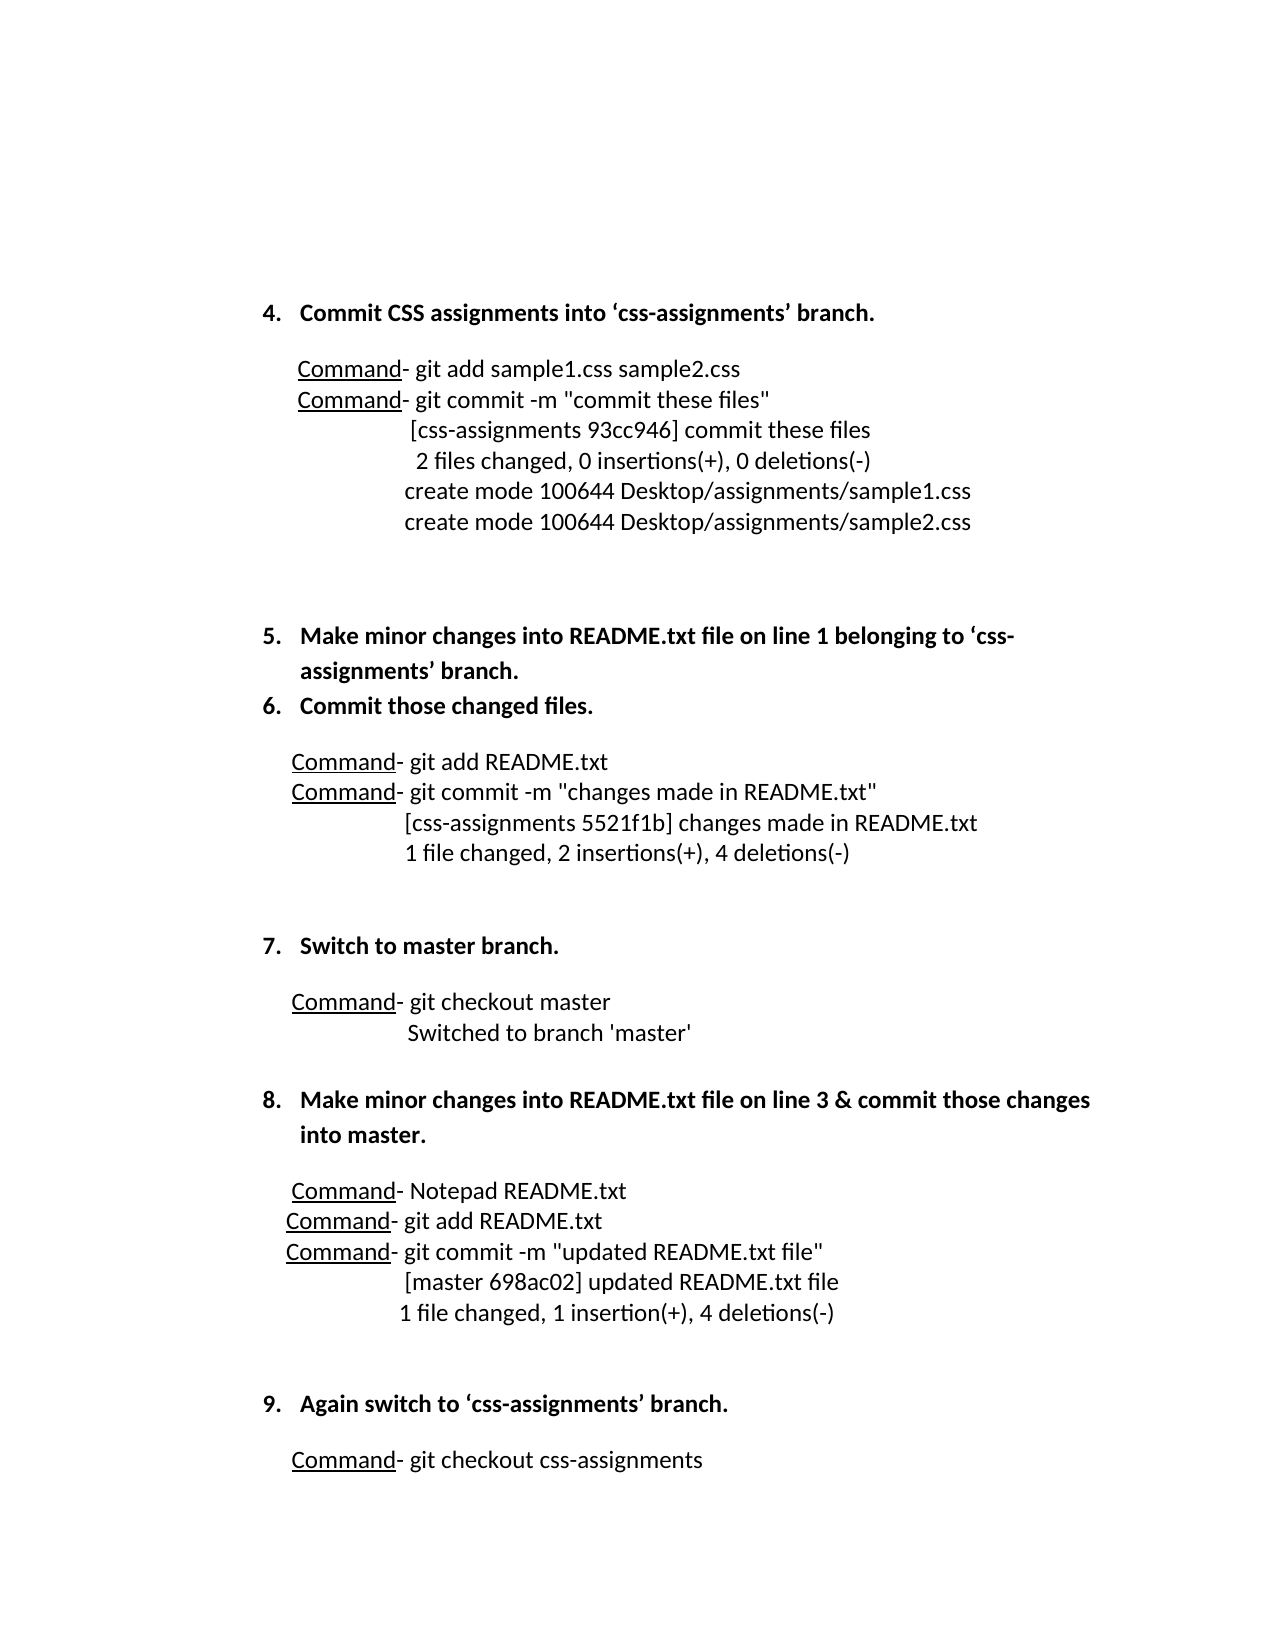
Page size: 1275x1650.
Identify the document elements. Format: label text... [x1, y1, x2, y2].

list Make minor changes into README.txt file on line 3 & commit those changes into master. [262, 1084, 1125, 1149]
text Command- Notepad README.txt [150, 1175, 1125, 1205]
list Commit those changed files. [262, 690, 1125, 720]
list Make minor changes into README.txt file on line 1 belonging to ‘css-assignments’ branch. [262, 620, 1125, 685]
list Commit CSS assignments into ‘css-assignments’ branch. [262, 298, 1125, 328]
text [css-assignments 5521f1b] changes made in README.txt [150, 807, 1125, 837]
text 1 file changed, 2 insertions(+), 4 deletions(-) [150, 837, 1125, 868]
list Switch to master branch. [262, 930, 1125, 961]
text Command- git add README.txt [150, 1205, 1125, 1236]
text Command- git add sample1.css sample2.css [150, 353, 1125, 384]
list Again switch to ‘css-assignments’ branch. [262, 1388, 1125, 1419]
text 1 file changed, 1 insertion(+), 4 deletions(-) [150, 1297, 1125, 1327]
text 2 files changed, 0 insertions(+), 0 deletions(-) [150, 445, 1125, 476]
text Command- git commit -m "changes made in README.txt" [150, 776, 1125, 807]
text Command- git commit -m "updated README.txt file" [150, 1236, 1125, 1266]
text create mode 100644 Desktop/assignments/sample2.css [150, 506, 1125, 537]
text Command- git add README.txt [150, 746, 1125, 776]
text [master 698ac02] updated README.txt file [150, 1266, 1125, 1297]
text Command- git checkout master [150, 986, 1125, 1017]
text Command- git checkout css-assignments [150, 1444, 1125, 1475]
list Switched to branch 'master' [300, 1017, 1125, 1047]
text [css-assignments 93cc946] commit these files [150, 414, 1125, 445]
text create mode 100644 Desktop/assignments/sample1.css [150, 476, 1125, 506]
text Command- git commit -m "commit these files" [150, 384, 1125, 414]
